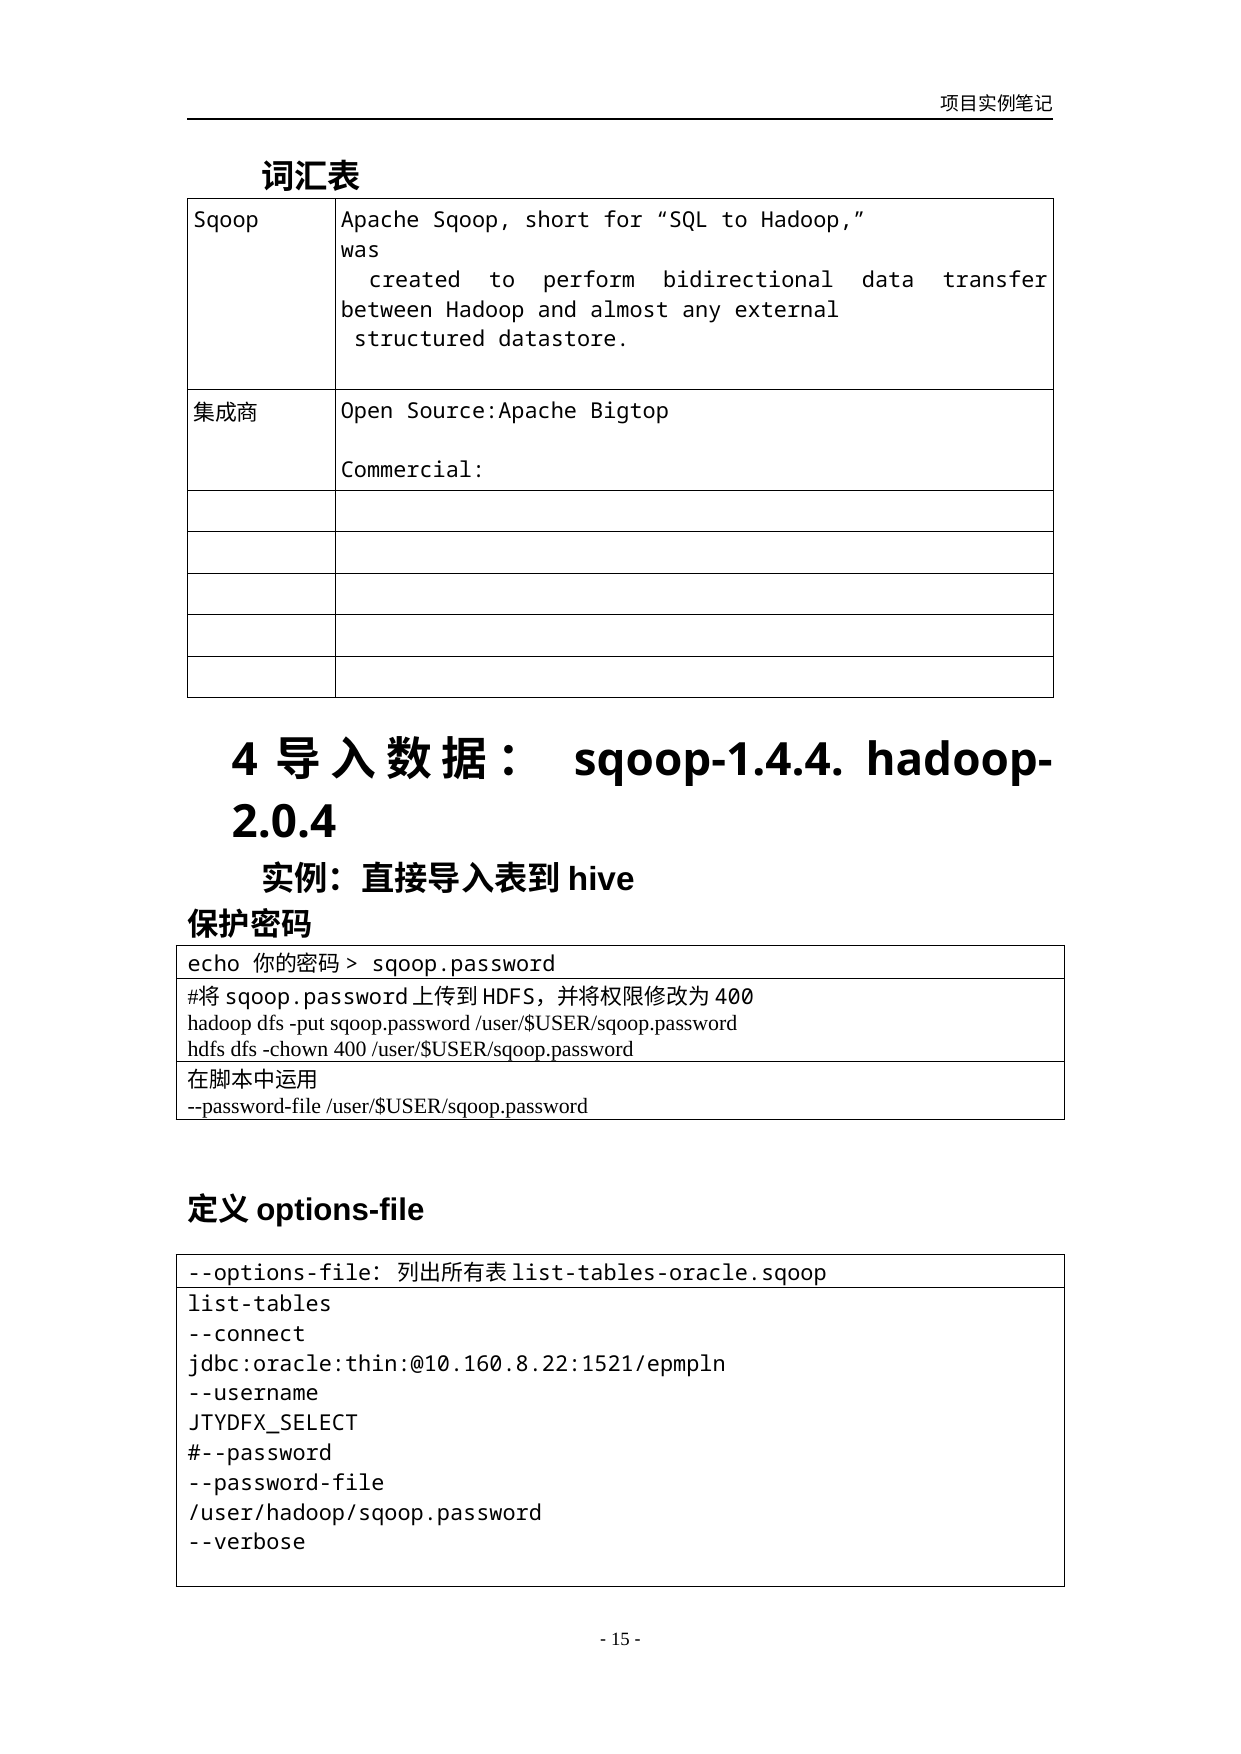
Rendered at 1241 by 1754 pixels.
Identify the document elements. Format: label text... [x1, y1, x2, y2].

subtitle 实例：直接导入表到hive [261, 851, 1053, 899]
table_cell 在脚本中运用 --password-file /user/$USER/sqoop.password [177, 1062, 1064, 1119]
table_header --options-file： 列出所有表list-tables-oracle.sqoop [177, 1255, 1064, 1287]
table_header Apache Sqoop, short for “SQL to Hadoop,” was created to perform bidirectional data transfer between Hadoop and almost any external structured datastore. [336, 199, 1053, 389]
table_cell Open Source:Apache Bigtop Commercial: [336, 390, 1053, 490]
table_header Sqoop [188, 199, 335, 389]
table_cell [336, 657, 1053, 697]
subtitle 导入数据： sqoop-1.4.4. hadoop-2.0.4 [231, 722, 1053, 851]
table_header echo 你的密码 > sqoop.password [177, 946, 1064, 978]
table_cell [336, 532, 1053, 573]
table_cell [177, 1288, 1064, 1586]
table_cell [188, 491, 335, 531]
table_cell 集成商 [188, 390, 335, 490]
table_cell [336, 491, 1053, 531]
table_cell #将sqoop.password上传到HDFS，并将权限修改为400 hadoop dfs -put sqoop.password /user/$USER/sqoop.password hdfs dfs -chown 400 /user/$USER/sqoop.password [177, 979, 1064, 1061]
table_cell [188, 532, 335, 573]
table_cell [336, 615, 1053, 656]
table_cell [336, 574, 1053, 614]
subtitle 词汇表 [261, 150, 1053, 198]
subtitle 定义options-file [187, 1184, 1049, 1229]
table_cell [188, 574, 335, 614]
table_cell [188, 657, 335, 697]
table_cell [188, 615, 335, 656]
subtitle 保护密码 [187, 899, 1049, 945]
